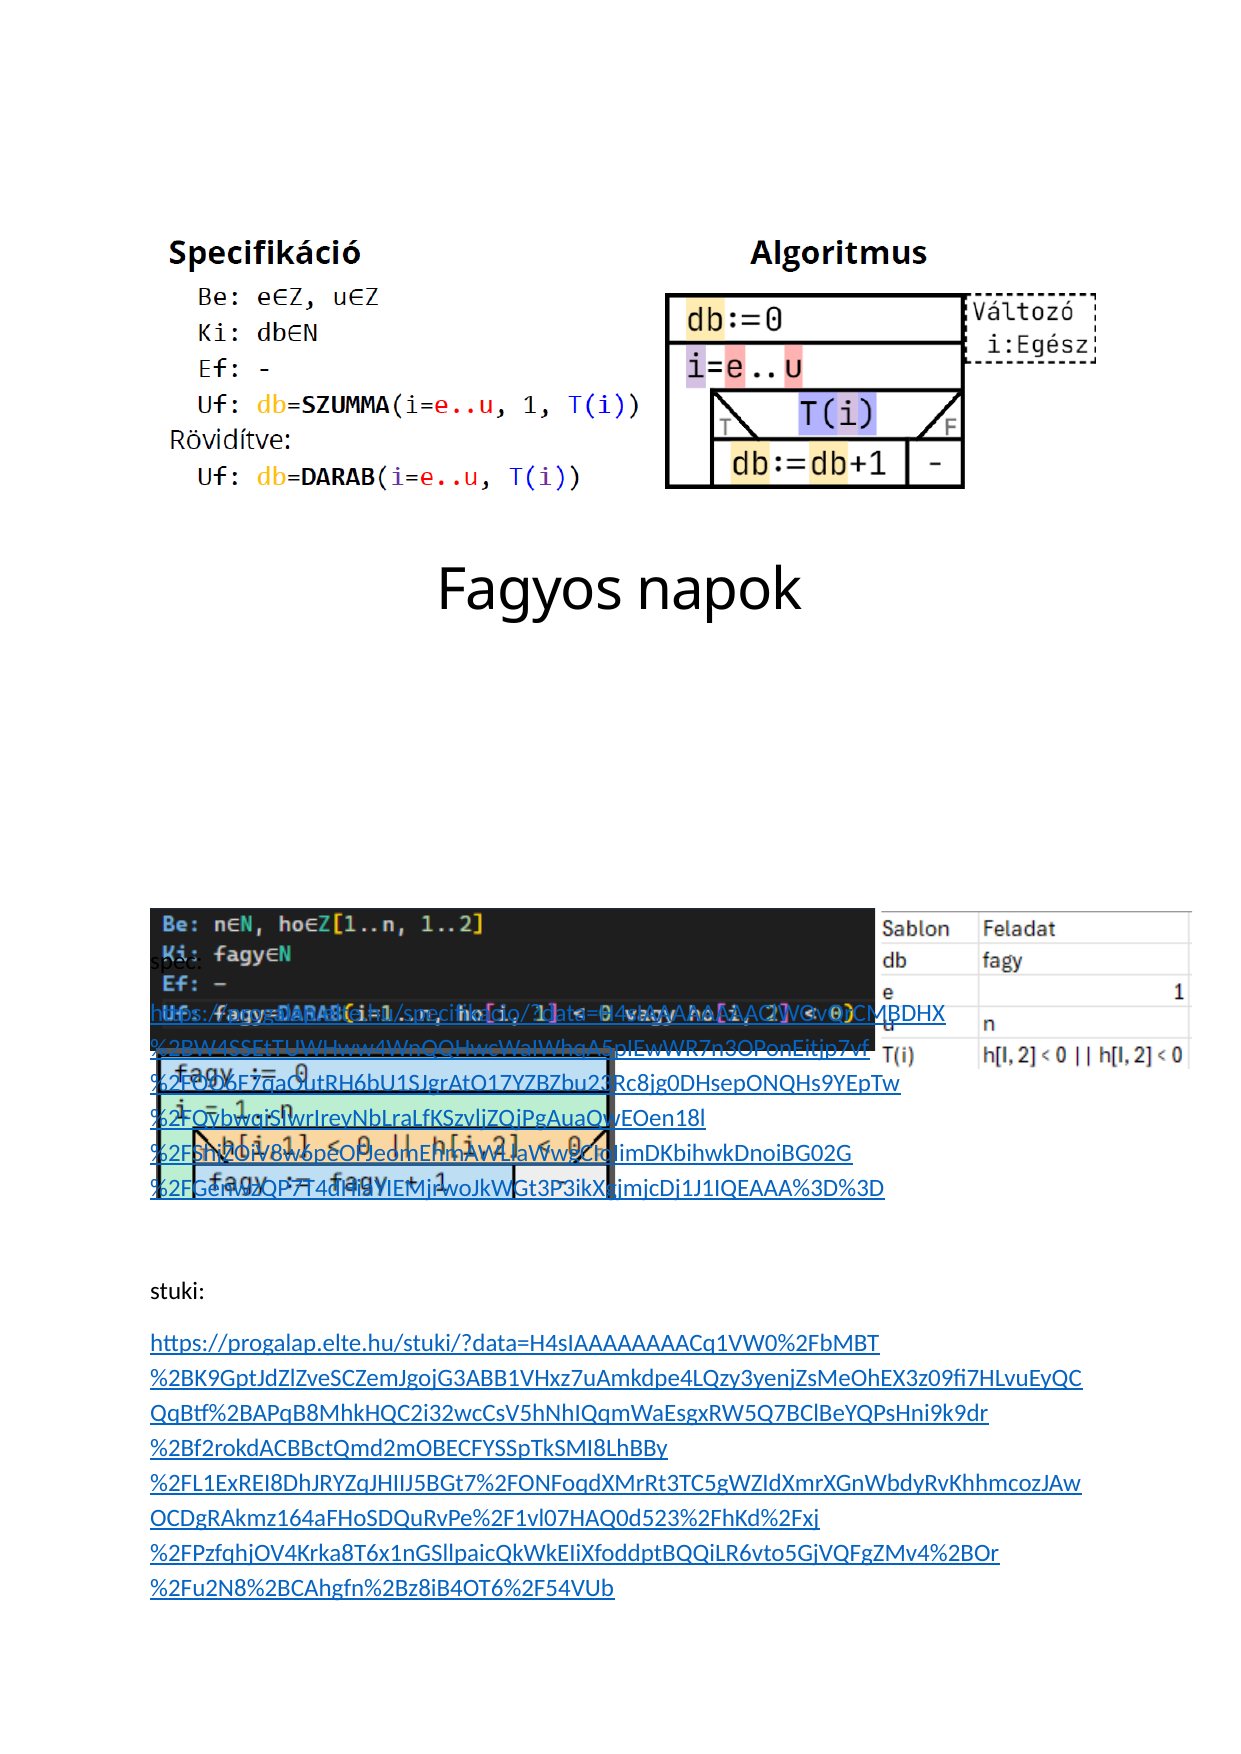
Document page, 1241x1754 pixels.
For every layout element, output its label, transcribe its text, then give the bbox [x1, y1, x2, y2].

picture [158, 224, 1095, 490]
text stuki: [150, 1275, 1090, 1306]
picture [150, 908, 876, 945]
picture [150, 976, 876, 997]
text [150, 1327, 1090, 1602]
text https://progalap.elte.hu/specifikacio/?data=H4sIAAAAAAAAClWOvQrCMBDHX%2BW4SSEtTUWHww4WnQQHwcWaIWhqA5pIEwWR7n3OPonEitjp7vf%2FOO6F7qaOutRH6bU1SJgrAtO17YZBZbu23Rc8jg0DHsepONQHs9YEpTw%2FQybwqiSIwrIreyNbLraLfKSzvljZQjPgAuaQwEOen18l%2FShjZOiV8w6peOFJeomEhmAWLlaWwgCIoIimDKbihwkDnoiBG02G%2FGenwzQP7T4dHiaYIEMjrwoJkWGt3P3ikXgjmjcDj1J1IQEAAA%3D%3D [150, 997, 1090, 1202]
text spec: [150, 945, 1090, 976]
picture [881, 911, 1193, 1069]
